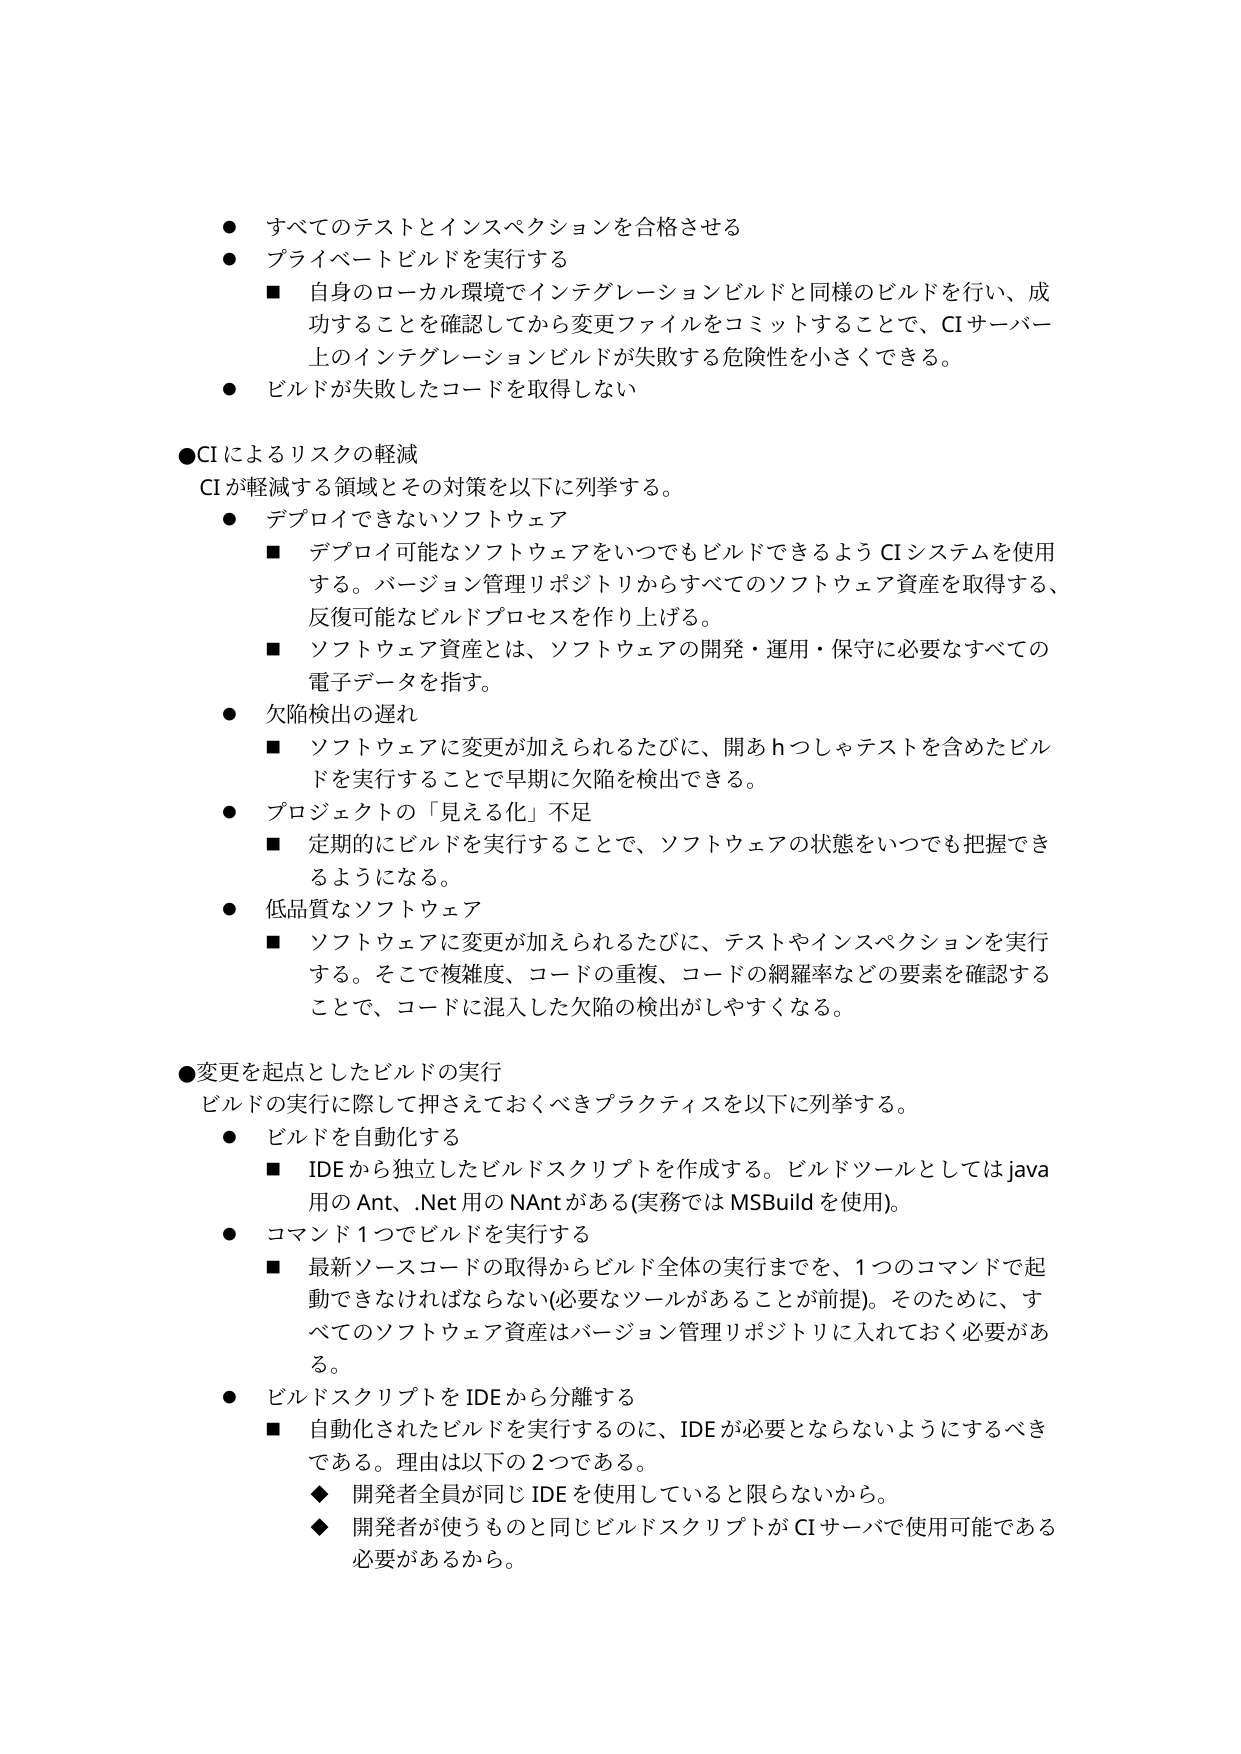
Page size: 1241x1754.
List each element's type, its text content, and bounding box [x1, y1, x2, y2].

list コマンド1つでビルドを実行する [221, 1217, 1063, 1249]
list 低品質なソフトウェア [221, 892, 1063, 924]
list デプロイ可能なソフトウェアをいつでもビルドできるようCIシステムを使用する。バージョン管理リポジトリからすべてのソフトウェア資産を取得する、反復可能なビルドプロセスを作り上げる。 [265, 534, 1063, 632]
list IDEから独立したビルドスクリプトを作成する。ビルドツールとしてはjava用のAnt、.Net用のNAntがある(実務ではMSBuildを使用)。 [265, 1152, 1063, 1217]
list 開発者が使うものと同じビルドスクリプトがCIサーバで使用可能である必要があるから。 [308, 1509, 1063, 1574]
list ビルドが失敗したコードを取得しない [221, 372, 1063, 404]
text ●変更を起点としたビルドの実行 [177, 1054, 1063, 1087]
list プライベートビルドを実行する [221, 242, 1063, 274]
text ●CIによるリスクの軽減 [177, 437, 1063, 469]
list ソフトウェアに変更が加えられるたびに、テストやインスペクションを実行する。そこで複雑度、コードの重複、コードの網羅率などの要素を確認することで、コードに混入した欠陥の検出がしやすくなる。 [265, 924, 1063, 1022]
list ビルドスクリプトをIDEから分離する [221, 1379, 1063, 1412]
text ビルドの実行に際して押さえておくべきプラクティスを以下に列挙する。 [177, 1087, 1063, 1119]
list すべてのテストとインスペクションを合格させる [221, 209, 1063, 242]
list プロジェクトの「見える化」不足 [221, 794, 1063, 827]
list デプロイできないソフトウェア [221, 502, 1063, 534]
list 開発者全員が同じIDEを使用していると限らないから。 [308, 1477, 1063, 1509]
list 最新ソースコードの取得からビルド全体の実行までを、1つのコマンドで起動できなければならない(必要なツールがあることが前提)。そのために、すべてのソフトウェア資産はバージョン管理リポジトリに入れておく必要がある。 [265, 1249, 1063, 1379]
text CIが軽減する領域とその対策を以下に列挙する。 [177, 469, 1063, 502]
list 自身のローカル環境でインテグレーションビルドと同様のビルドを行い、成功することを確認してから変更ファイルをコミットすることで、CIサーバー上のインテグレーションビルドが失敗する危険性を小さくできる。 [265, 274, 1063, 372]
list 定期的にビルドを実行することで、ソフトウェアの状態をいつでも把握できるようになる。 [265, 827, 1063, 892]
list ソフトウェアに変更が加えられるたびに、開あhつしゃテストを含めたビルドを実行することで早期に欠陥を検出できる。 [265, 729, 1063, 794]
list 欠陥検出の遅れ [221, 697, 1063, 729]
list 自動化されたビルドを実行するのに、IDEが必要とならないようにするべきである。理由は以下の2つである。 [265, 1412, 1063, 1477]
list ソフトウェア資産とは、ソフトウェアの開発・運用・保守に必要なすべての電子データを指す。 [265, 632, 1063, 697]
list ビルドを自動化する [221, 1119, 1063, 1152]
